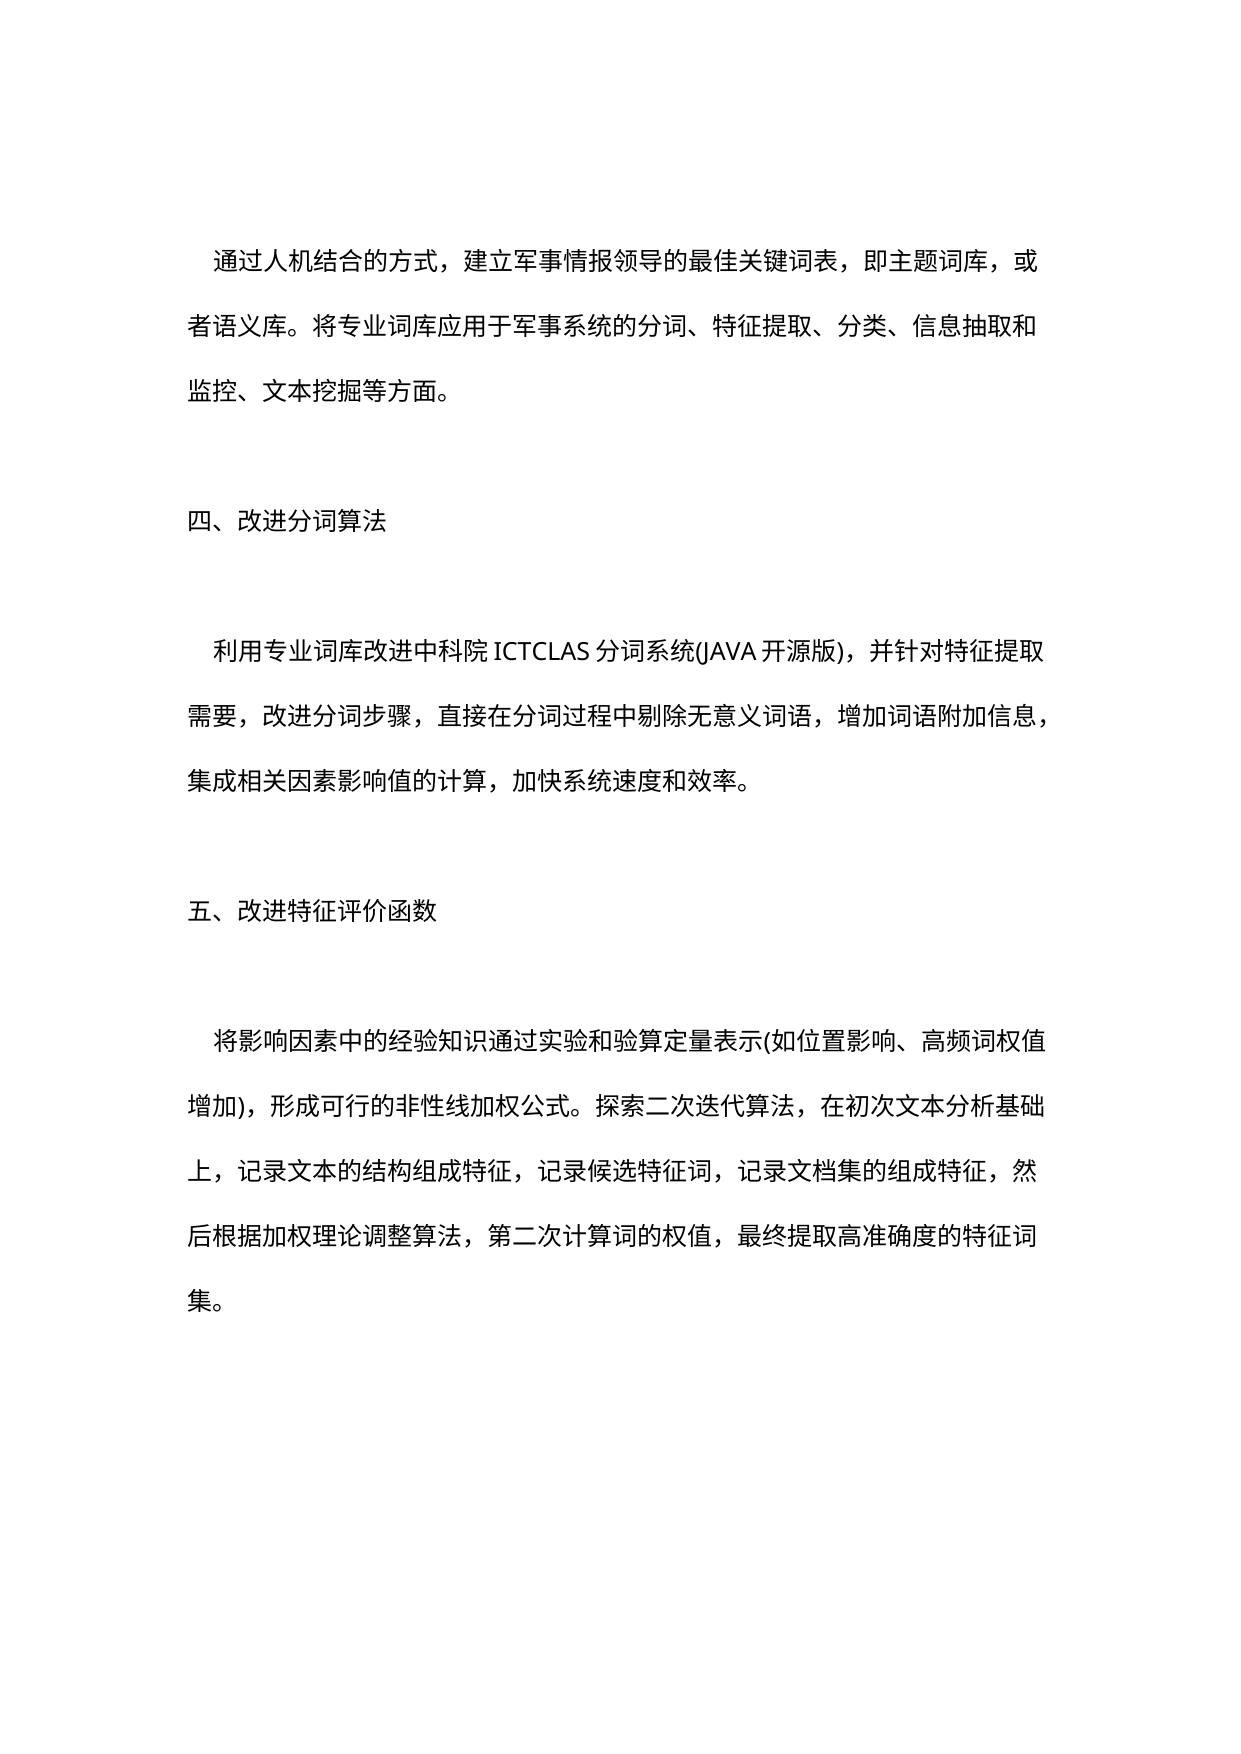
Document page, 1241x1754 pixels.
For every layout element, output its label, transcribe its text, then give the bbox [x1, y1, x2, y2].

text 利用专业词库改进中科院ICTCLAS分词系统(JAVA开源版)，并针对特征提取需要，改进分词步骤，直接在分词过程中剔除无意义词语，增加词语附加信息，集成相关因素影响值的计算，加快系统速度和效率。 [187, 617, 1053, 812]
text 四、改进分词算法 [187, 487, 1053, 552]
text 将影响因素中的经验知识通过实验和验算定量表示(如位置影响、高频词权值增加)，形成可行的非性线加权公式。探索二次迭代算法，在初次文本分析基础上，记录文本的结构组成特征，记录候选特征词，记录文档集的组成特征，然后根据加权理论调整算法，第二次计算词的权值，最终提取高准确度的特征词集。 [187, 1007, 1053, 1332]
text 五、改进特征评价函数 [187, 877, 1053, 942]
text 通过人机结合的方式，建立军事情报领导的最佳关键词表，即主题词库，或者语义库。将专业词库应用于军事系统的分词、特征提取、分类、信息抽取和监控、文本挖掘等方面。 [187, 227, 1053, 422]
